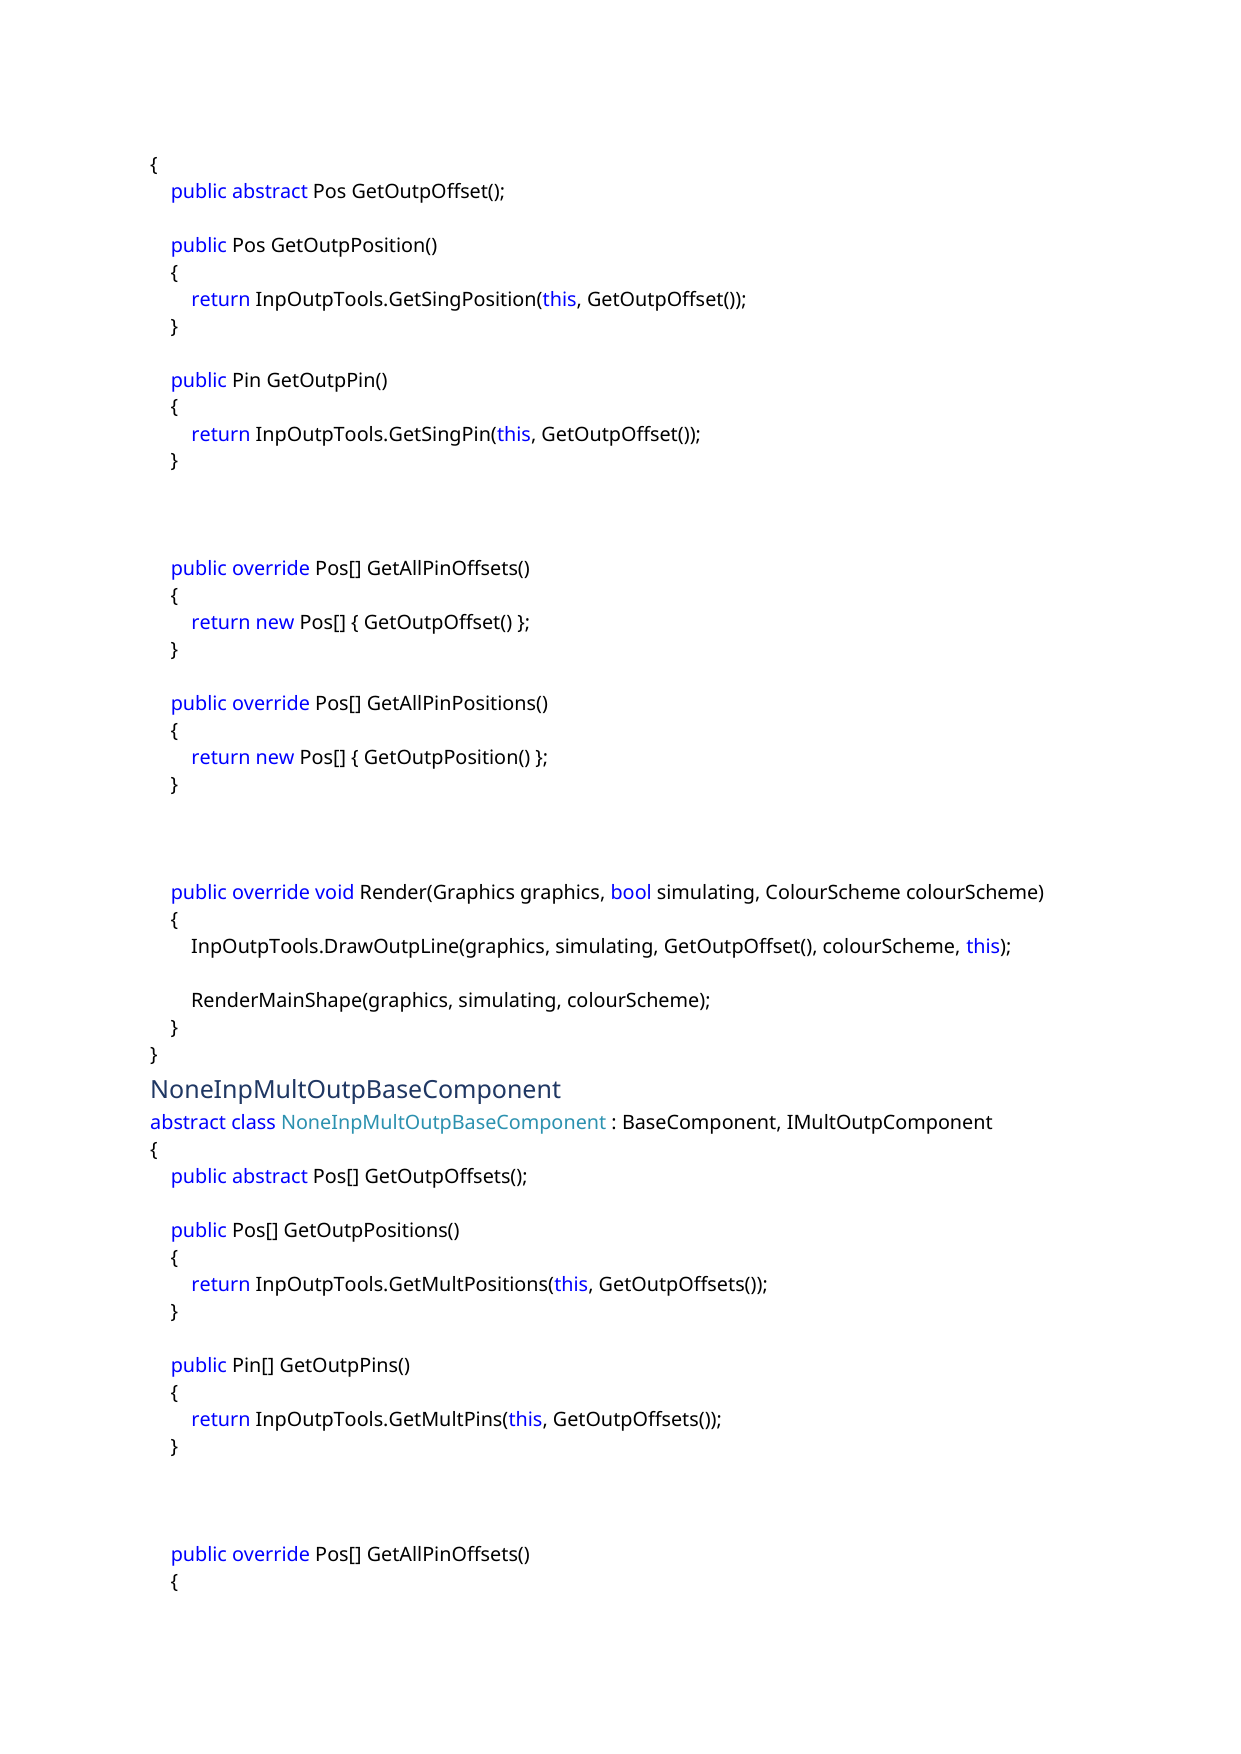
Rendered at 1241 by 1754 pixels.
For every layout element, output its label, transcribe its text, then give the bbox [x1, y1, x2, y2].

text { [150, 582, 1090, 609]
text { [150, 717, 1090, 743]
text return new Pos[] { GetOutpPosition() }; [150, 743, 1090, 771]
text } [150, 447, 1090, 474]
text { [150, 905, 1090, 932]
text return InpOutpTools.GetMultPositions(this, GetOutpOffsets()); [150, 1270, 1090, 1297]
text } [150, 312, 1090, 339]
text public abstract Pos[] GetOutpOffsets(); [150, 1162, 1090, 1189]
text return InpOutpTools.GetMultPins(this, GetOutpOffsets()); [150, 1405, 1090, 1432]
text { [150, 1135, 1090, 1162]
text abstract class NoneInpMultOutpBaseComponent : BaseComponent, IMultOutpComponent [150, 1108, 1090, 1135]
text public Pin GetOutpPin() [150, 366, 1090, 393]
text { [150, 1378, 1090, 1405]
text InpOutpTools.DrawOutpLine(graphics, simulating, GetOutpOffset(), colourScheme, this); [150, 932, 1090, 959]
text public override Pos[] GetAllPinOffsets() [150, 555, 1090, 582]
text } [150, 1297, 1090, 1324]
text public Pos[] GetOutpPositions() [150, 1216, 1090, 1243]
text } [150, 1013, 1090, 1040]
text { [150, 150, 1090, 177]
text public abstract Pos GetOutpOffset(); [150, 177, 1090, 204]
text } [150, 771, 1090, 797]
text RenderMainShape(graphics, simulating, colourScheme); [150, 986, 1090, 1013]
text public override void Render(Graphics graphics, bool simulating, ColourScheme colourScheme) [150, 878, 1090, 905]
text { [150, 393, 1090, 420]
text return new Pos[] { GetOutpOffset() }; [150, 609, 1090, 636]
text return InpOutpTools.GetSingPin(this, GetOutpOffset()); [150, 420, 1090, 447]
text public override Pos[] GetAllPinOffsets() [150, 1540, 1090, 1567]
text } [150, 1432, 1090, 1459]
text return InpOutpTools.GetSingPosition(this, GetOutpOffset()); [150, 285, 1090, 312]
text public Pin[] GetOutpPins() [150, 1351, 1090, 1378]
text { [150, 258, 1090, 285]
text { [150, 1243, 1090, 1270]
text } [150, 1040, 1090, 1067]
subtitle NoneInpMultOutpBaseComponent [150, 1071, 1090, 1106]
text } [150, 636, 1090, 663]
text { [150, 1567, 1090, 1594]
text public Pos GetOutpPosition() [150, 231, 1090, 258]
text public override Pos[] GetAllPinPositions() [150, 689, 1090, 717]
